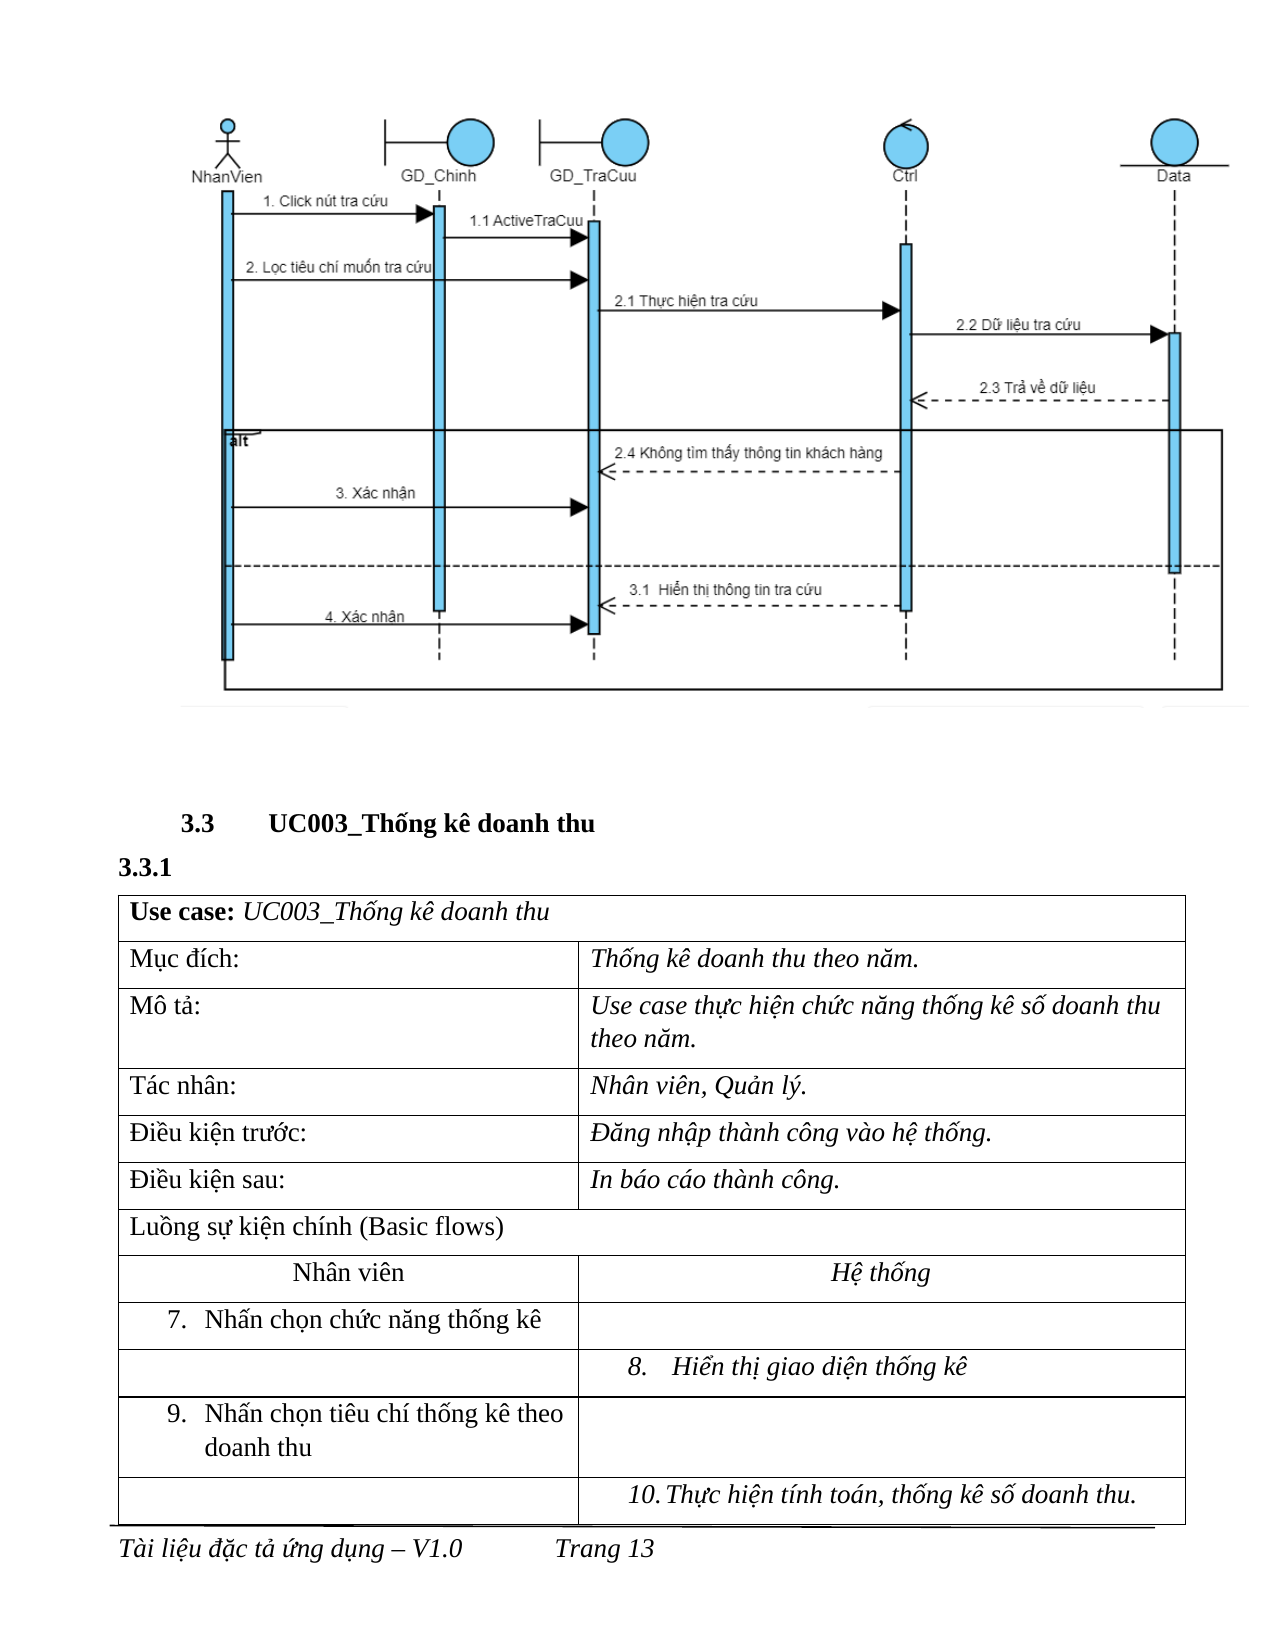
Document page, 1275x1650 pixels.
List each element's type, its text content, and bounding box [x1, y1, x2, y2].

table_header Use case: UC003_Thống kê doanh thu [119, 896, 1185, 941]
table_cell Mô tả: [119, 989, 578, 1068]
table_cell [579, 1303, 1185, 1349]
table_cell In báo cáo thành công. [579, 1163, 1185, 1209]
subtitle UC003_Thống kê doanh thu [181, 807, 1186, 838]
table_cell Điều kiện sau: [119, 1163, 578, 1209]
table_cell Nhân viên, Quản lý. [579, 1069, 1185, 1115]
table_cell Đăng nhập thành công vào hệ thống. [579, 1116, 1185, 1162]
table_cell [119, 1478, 578, 1524]
table_cell Mục đích: [119, 942, 578, 988]
table_cell Thực hiện tính toán, thống kê số doanh thu. [579, 1478, 1185, 1524]
table_cell Nhấn chọn chức năng thống kê [119, 1303, 578, 1349]
table_cell Nhân viên [119, 1256, 578, 1302]
table_cell Luồng sự kiện chính (Basic flows) [119, 1210, 1185, 1255]
table_cell [579, 1398, 1185, 1477]
table_cell Thống kê doanh thu theo năm. [579, 942, 1185, 988]
table_cell [119, 1350, 578, 1396]
table_cell Hệ thống [579, 1256, 1185, 1302]
table_cell Use case thực hiện chức năng thống kê số doanh thu theo năm. [579, 989, 1185, 1068]
table_cell Điều kiện trước: [119, 1116, 578, 1162]
table_cell Tác nhân: [119, 1069, 578, 1115]
picture [180, 88, 1249, 708]
table_cell Nhấn chọn tiêu chí thống kê theo doanh thu [119, 1398, 578, 1477]
table_cell Hiển thị giao diện thống kê [579, 1350, 1185, 1396]
